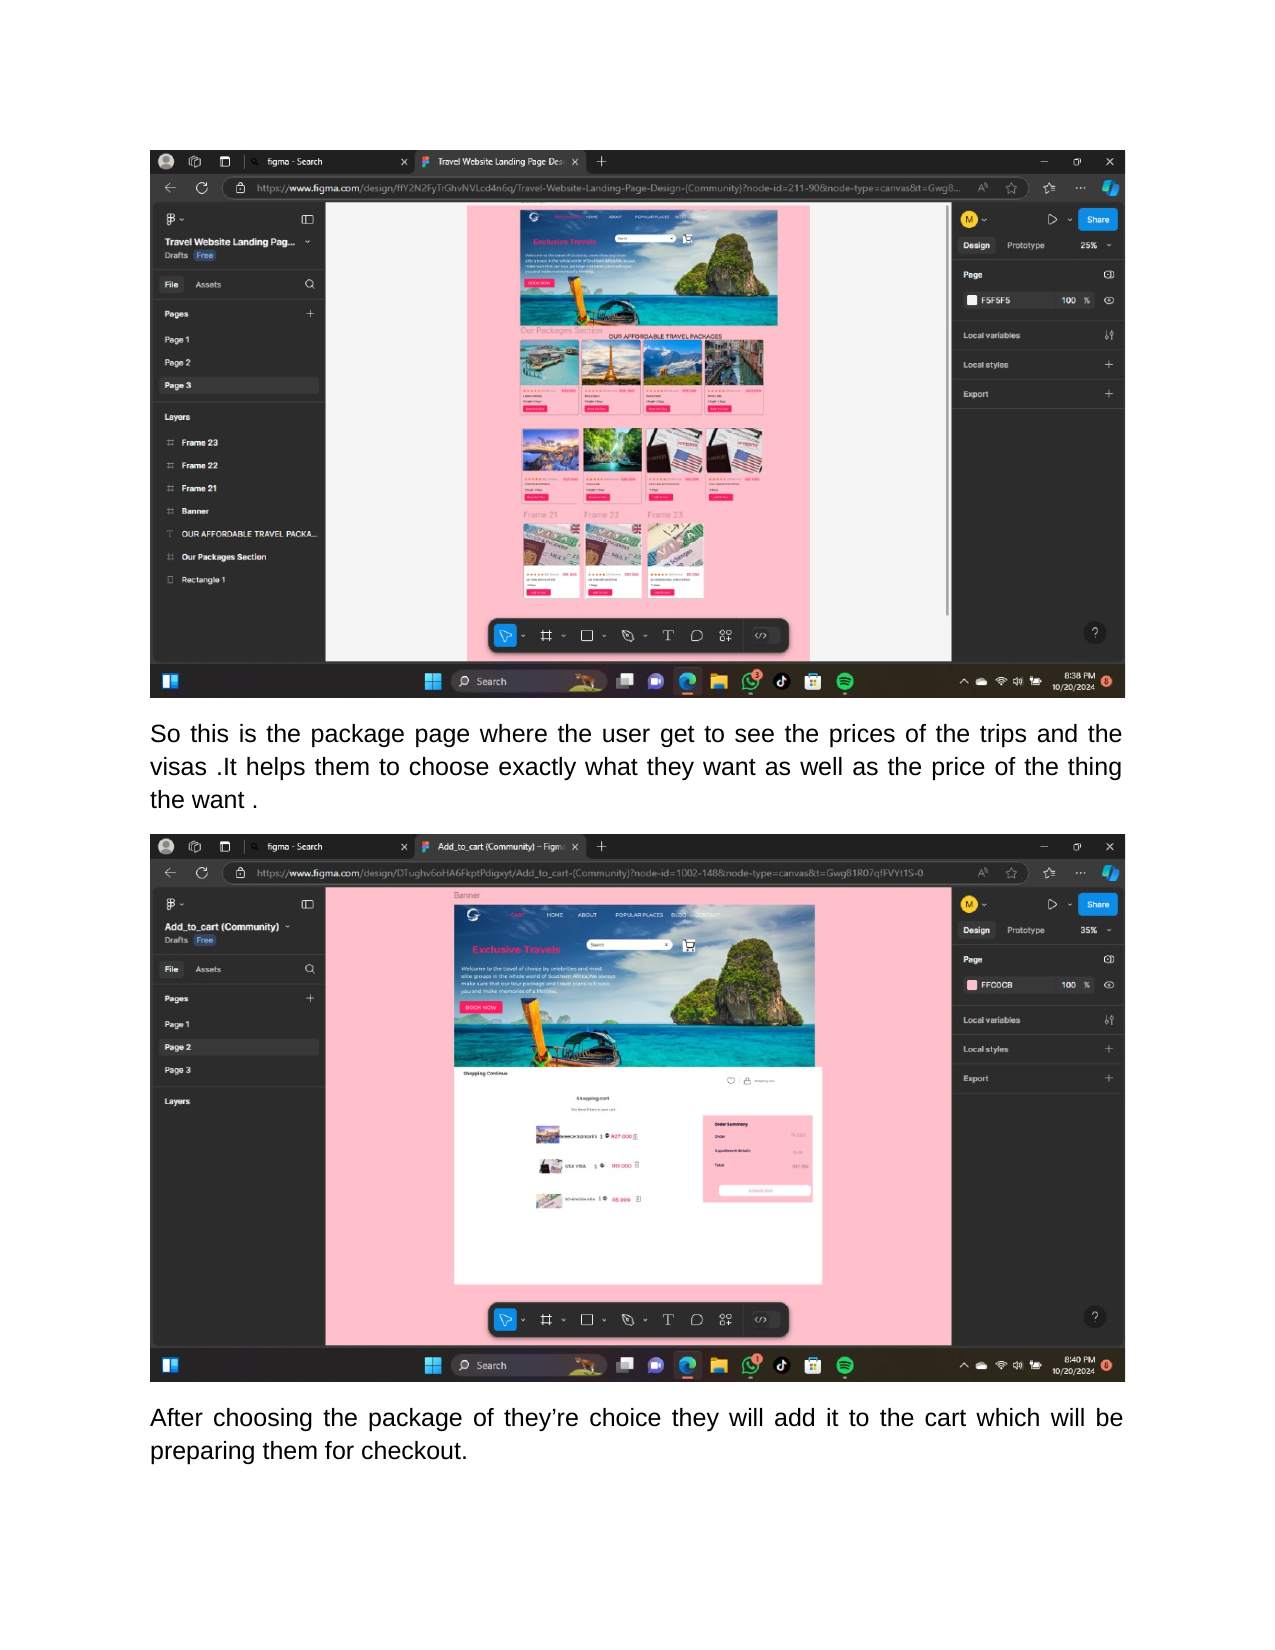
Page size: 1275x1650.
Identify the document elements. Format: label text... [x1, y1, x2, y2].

text After choosing the package of they’re choice they will add it to the cart which will be preparing them for checkout. [150, 1403, 1125, 1464]
picture [150, 834, 1125, 1382]
picture [150, 150, 1125, 698]
text So this is the package page where the user get to see the prices of the trips and the visas .It helps them to choose exactly what they want as well as the price of the thing the want . [150, 718, 1125, 813]
